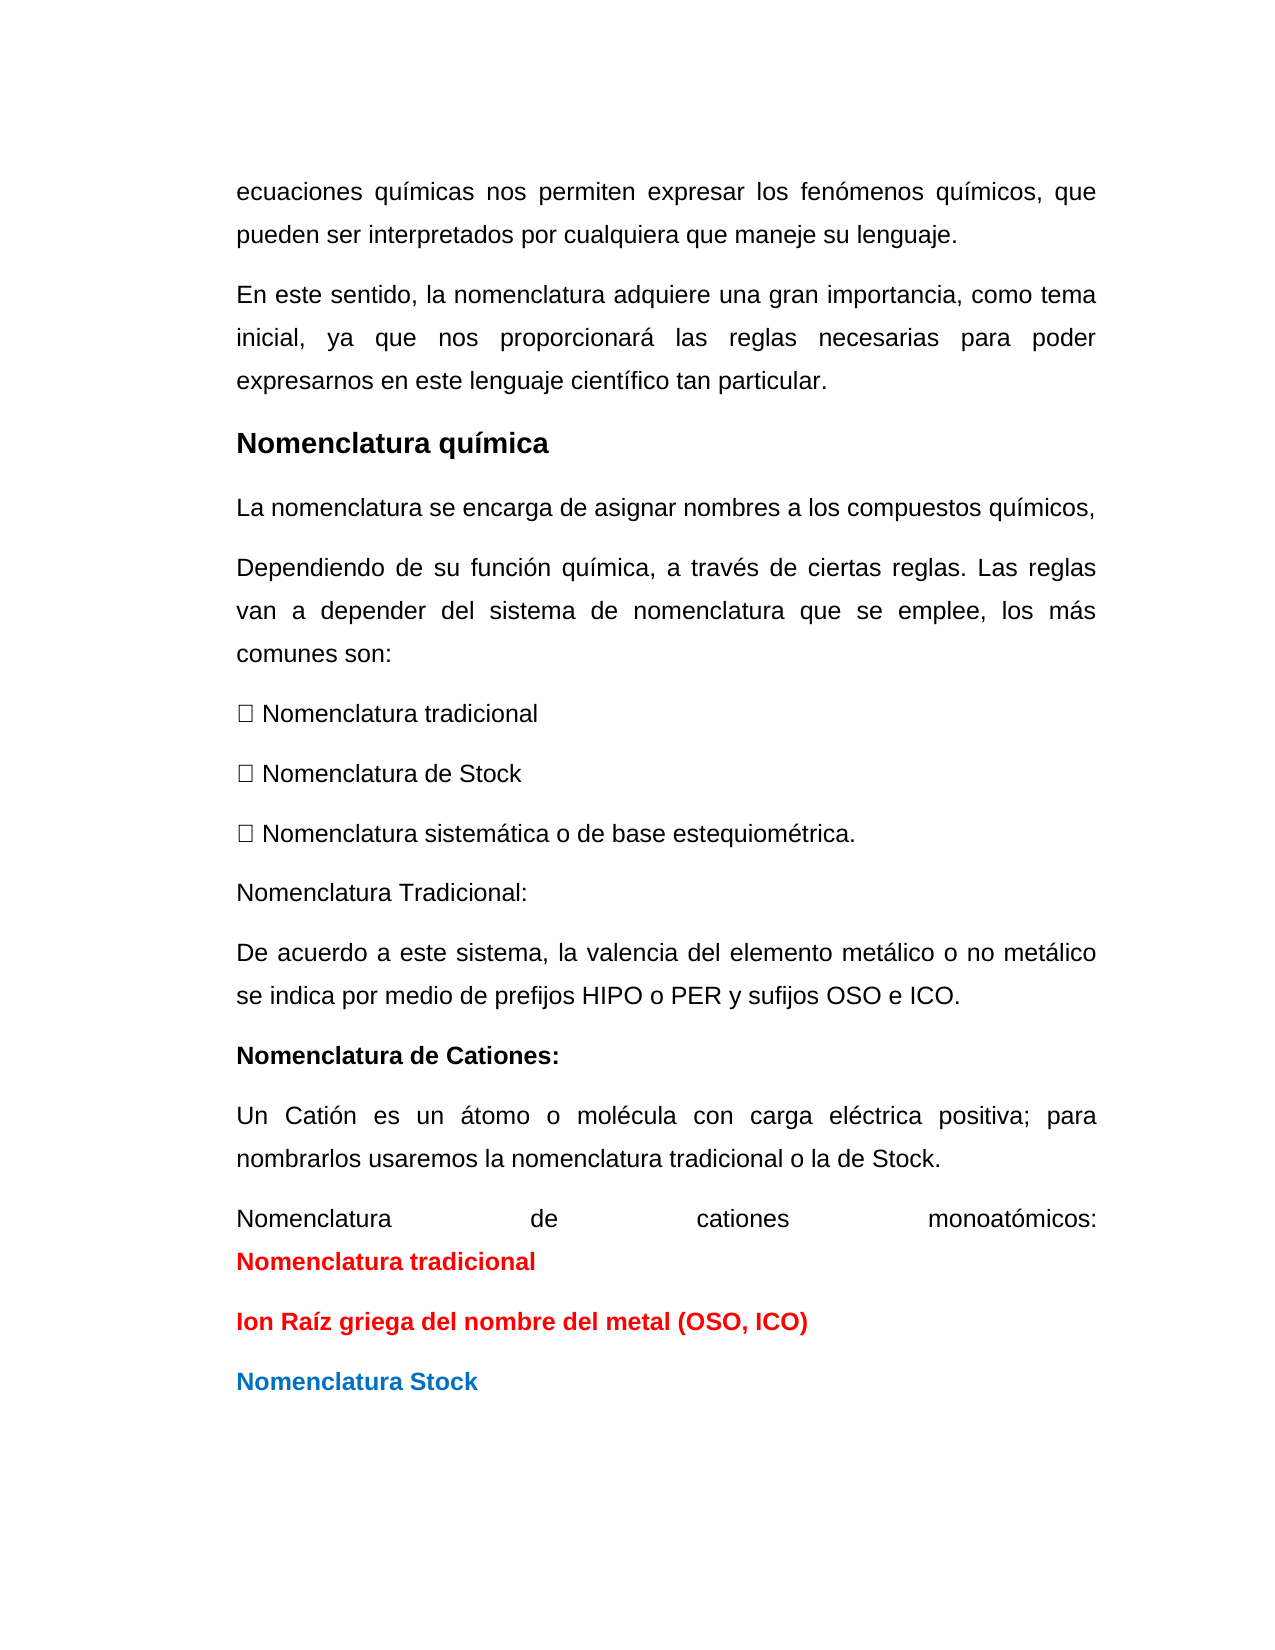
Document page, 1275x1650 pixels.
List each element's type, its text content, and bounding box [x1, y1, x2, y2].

text La nomenclatura se encarga de asignar nombres a los compuestos químicos, [236, 493, 1098, 522]
text Ion Raíz griega del nombre del metal (OSO, ICO) [236, 1307, 1098, 1335]
text De acuerdo a este sistema, la valencia del elemento metálico o no metálico se indica por medio de prefijos HIPO o PER y sufijos OSO e ICO. [236, 938, 1098, 1010]
text  Nomenclatura de Stock [236, 759, 1098, 787]
text Un Catión es un átomo o molécula con carga eléctrica positiva; para nombrarlos usaremos la nomenclatura tradicional o la de Stock. [236, 1101, 1098, 1173]
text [236, 177, 1098, 249]
text Nomenclatura de cationes monoatómicos: Nomenclatura tradicional [236, 1204, 1098, 1276]
text Nomenclatura química [236, 426, 1098, 460]
text Nomenclatura de Cationes: [236, 1041, 1098, 1070]
text  Nomenclatura tradicional [236, 699, 1098, 728]
text Dependiendo de su función química, a través de ciertas reglas. Las reglas van a depender del sistema de nomenclatura que se emplee, los más comunes son: [236, 553, 1098, 668]
text Nomenclatura Tradicional: [236, 878, 1098, 907]
text Nomenclatura Stock [236, 1366, 1098, 1395]
text En este sentido, la nomenclatura adquiere una gran importancia, como tema inicial, ya que nos proporcionará las reglas necesarias para poder expresarnos en este lenguaje científico tan particular. [236, 280, 1098, 395]
text  Nomenclatura sistemática o de base estequiométrica. [236, 818, 1098, 847]
